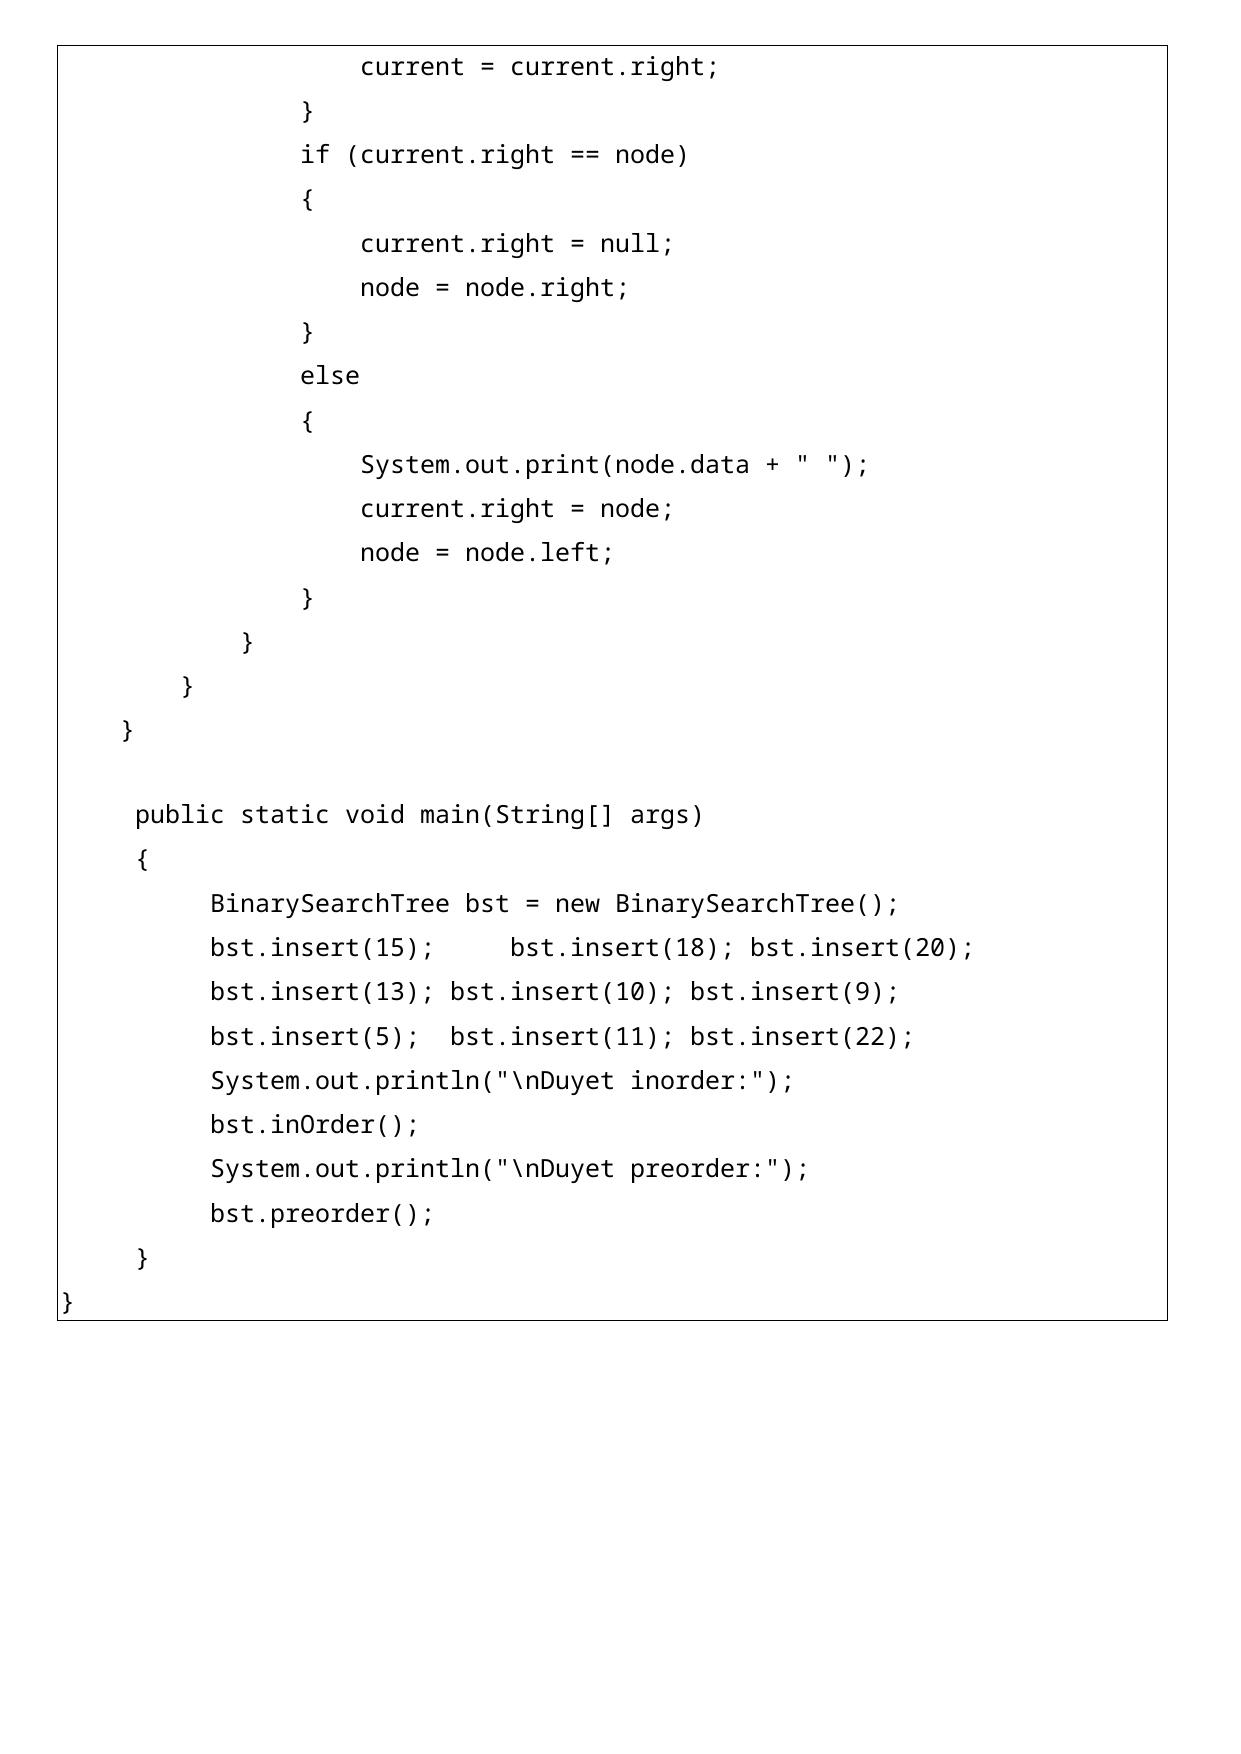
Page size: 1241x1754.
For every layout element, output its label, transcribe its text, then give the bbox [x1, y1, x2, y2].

text bst.insert(13); bst.insert(10); bst.insert(9); [58, 971, 1167, 1008]
text public static void main(String[] args) [58, 794, 1167, 831]
text } [58, 709, 1167, 746]
text } [58, 665, 1167, 702]
text } [58, 1281, 1167, 1320]
text { [58, 178, 1167, 215]
text if (current.right == node) [58, 133, 1167, 171]
text { [58, 399, 1167, 436]
text System.out.println("\nDuyet inorder:"); [58, 1059, 1167, 1097]
text System.out.println("\nDuyet preorder:"); [58, 1148, 1167, 1185]
text node = node.right; [58, 266, 1167, 303]
text { [58, 838, 1167, 875]
text current.right = node; [58, 488, 1167, 525]
text bst.inOrder(); [58, 1104, 1167, 1141]
text } [58, 311, 1167, 348]
text node = node.left; [58, 532, 1167, 569]
text BinarySearchTree bst = new BinarySearchTree(); [58, 882, 1167, 919]
text } [58, 1236, 1167, 1274]
text else [58, 355, 1167, 392]
text current.right = null; [58, 222, 1167, 259]
text } [58, 621, 1167, 658]
text } [58, 89, 1167, 126]
text current = current.right; [58, 46, 1167, 82]
text } [58, 576, 1167, 613]
text System.out.print(node.data + " "); [58, 443, 1167, 481]
text bst.preorder(); [58, 1192, 1167, 1229]
text bst.insert(5); bst.insert(11); bst.insert(22); [58, 1015, 1167, 1052]
text bst.insert(15); bst.insert(18); bst.insert(20); [58, 927, 1167, 964]
